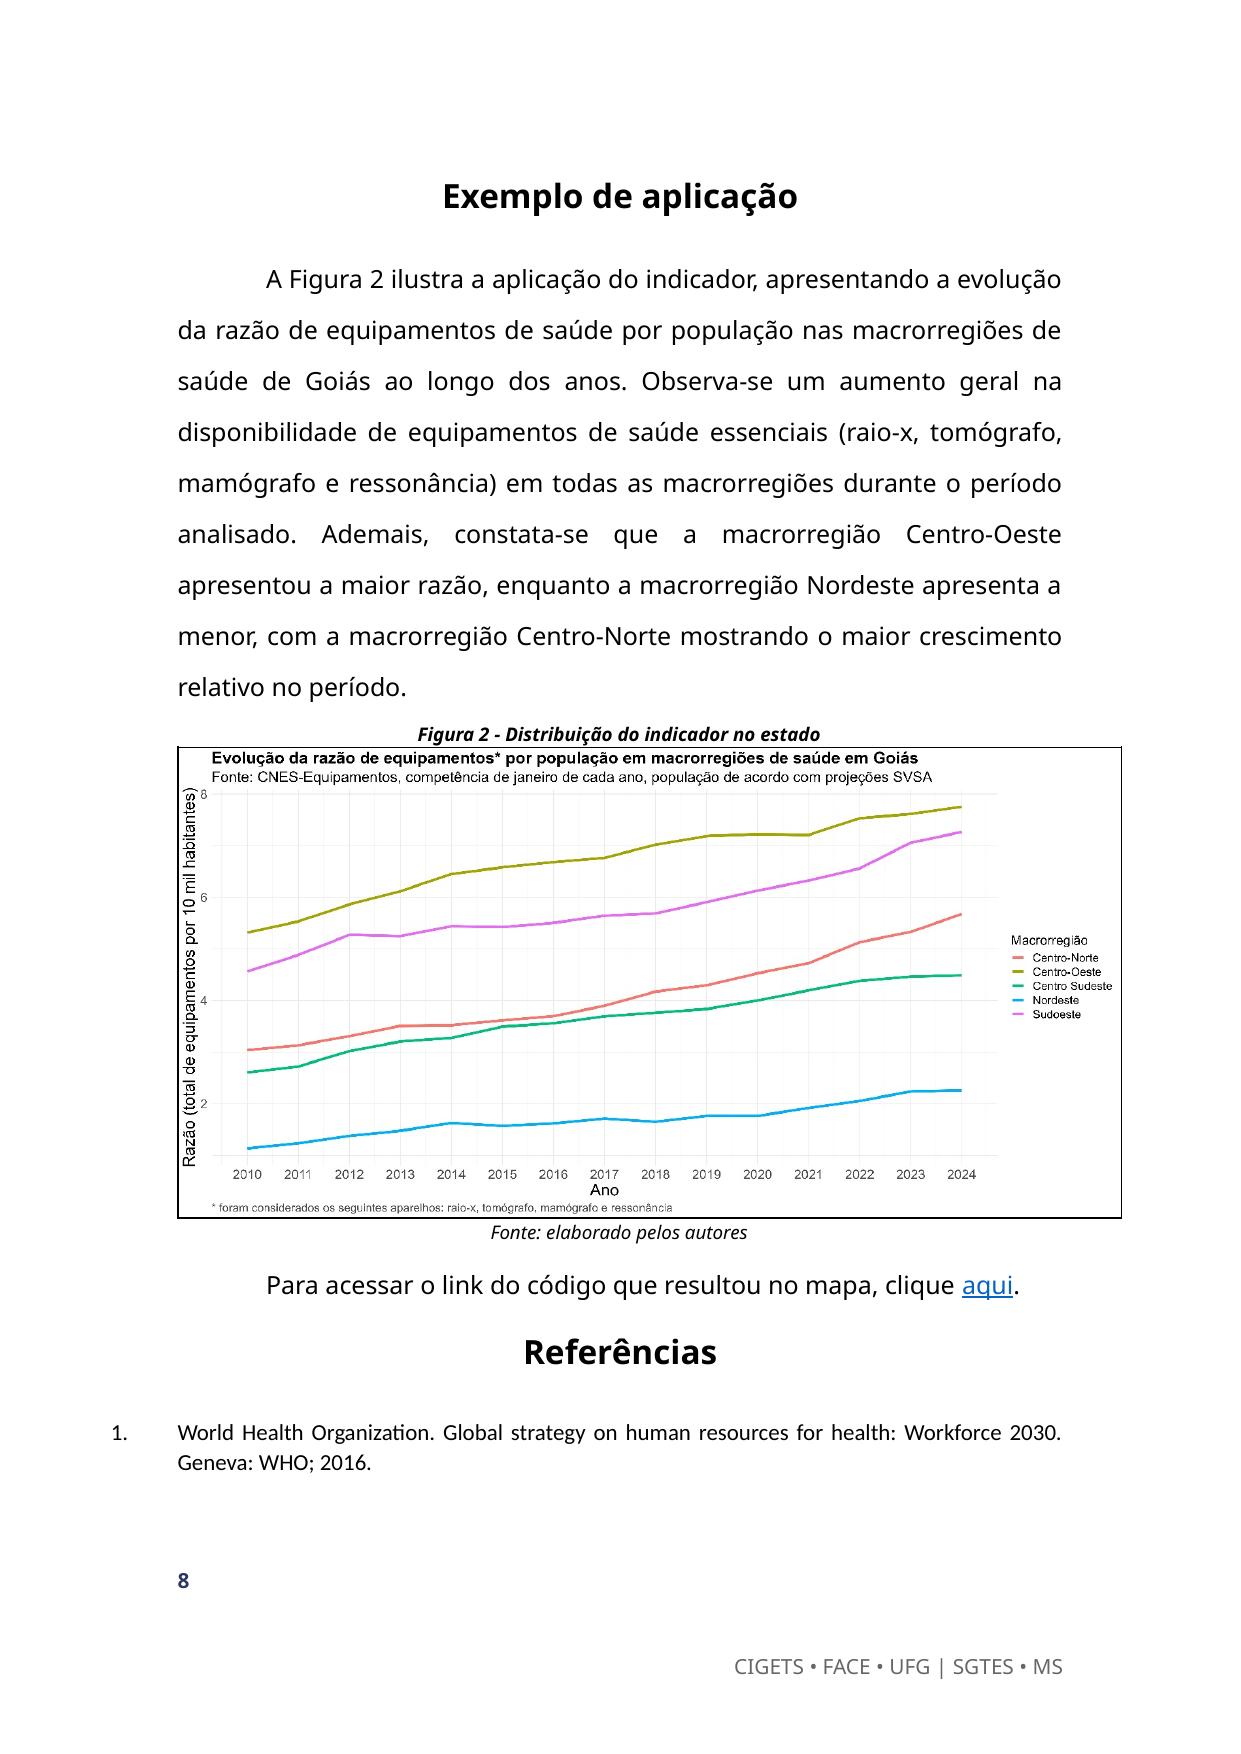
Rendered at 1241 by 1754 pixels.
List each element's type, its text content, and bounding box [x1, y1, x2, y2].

subtitle Referências [177, 1329, 1063, 1374]
text A Figura 2 ilustra a aplicação do indicador, apresentando a evolução da razão de equipamentos de saúde por população nas macrorregiões de saúde de Goiás ao longo dos anos. Observa-se um aumento geral na disponibilidade de equipamentos de saúde essenciais (raio-x, tomógrafo, mamógrafo e ressonância) em todas as macrorregiões durante o período analisado. Ademais, constata-se que a macrorregião Centro-Oeste apresentou a maior razão, enquanto a macrorregião Nordeste apresenta a menor, com a macrorregião Centro-Norte mostrando o maior crescimento relativo no período. [177, 262, 1063, 704]
picture [179, 748, 1121, 1217]
subtitle Exemplo de aplicação [177, 173, 1063, 218]
list Fonte: elaborado pelos autores [177, 1219, 1063, 1244]
text Para acessar o link do código que resultou no mapa, clique aqui. [177, 1267, 1063, 1301]
text Figura 2 - Distribuição do indicador no estado [177, 721, 1063, 746]
